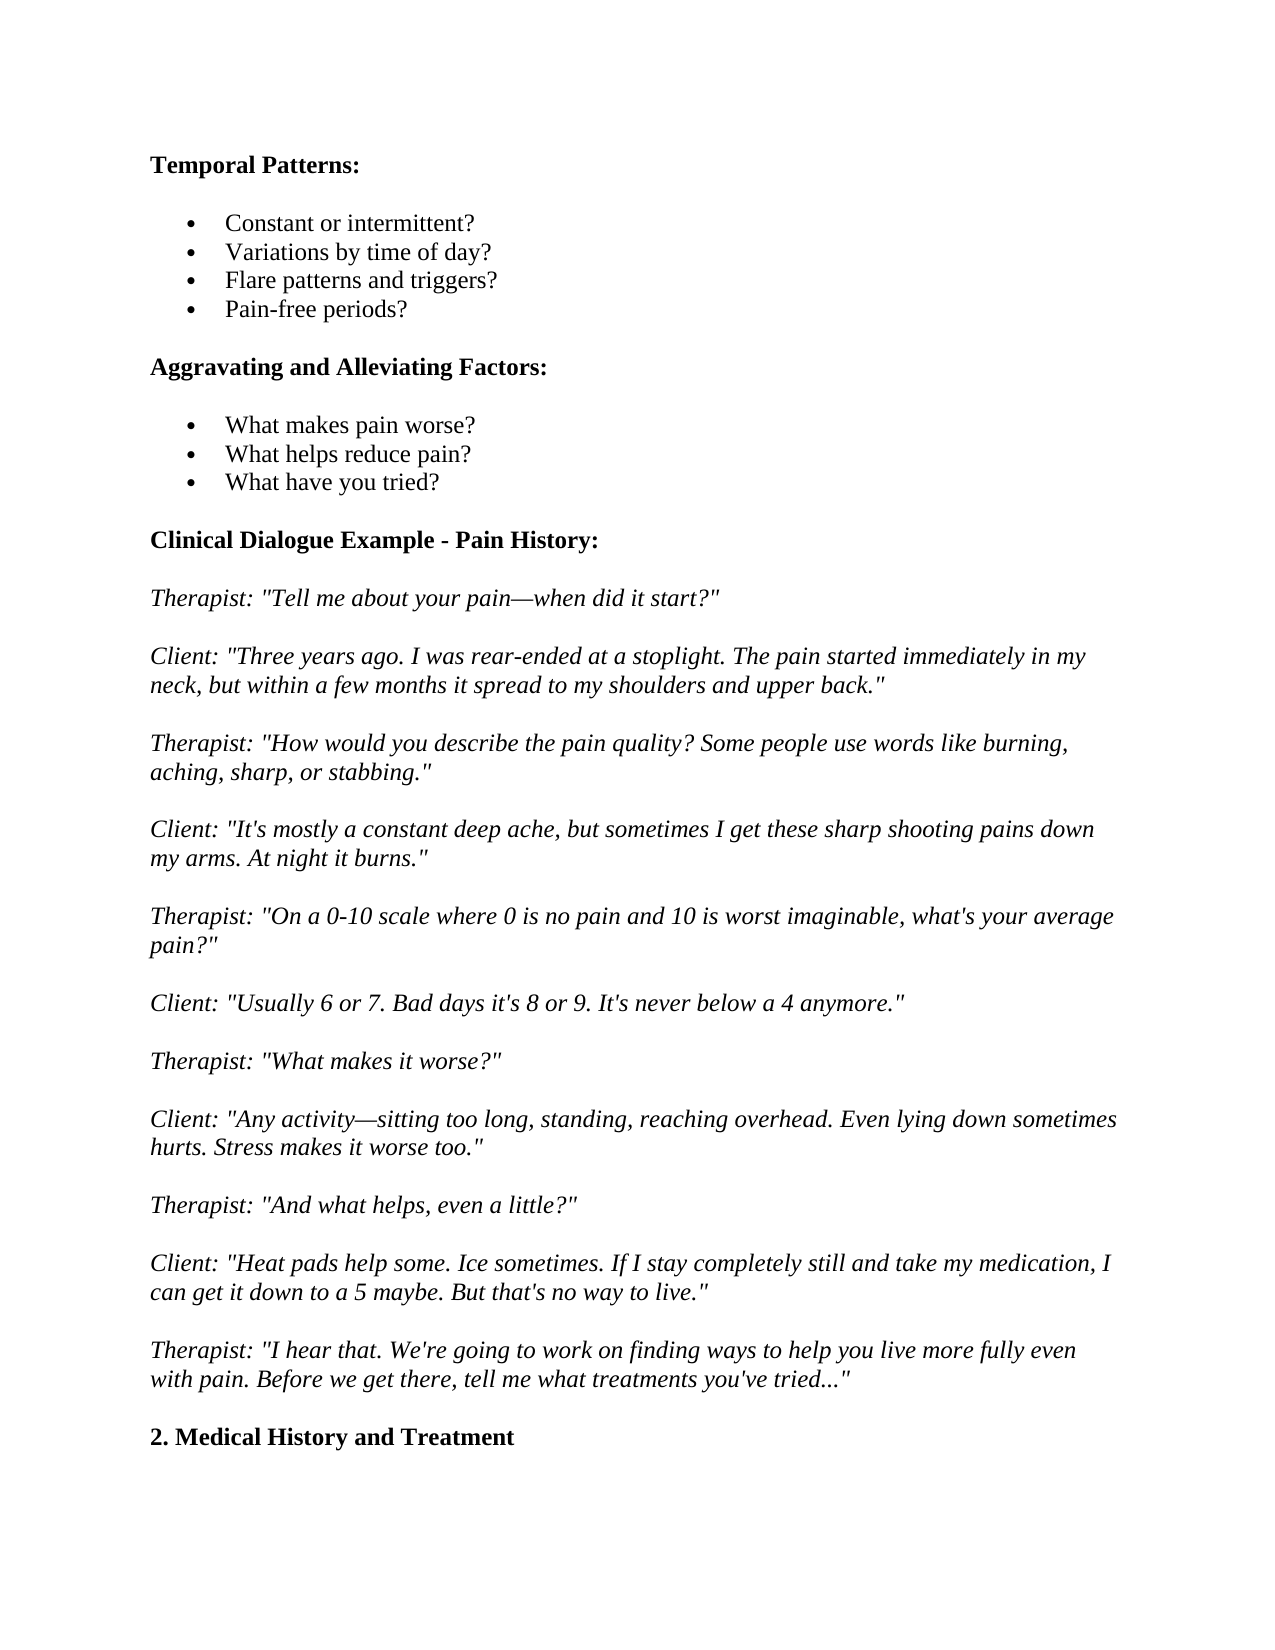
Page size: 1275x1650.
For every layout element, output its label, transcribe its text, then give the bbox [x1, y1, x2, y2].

text Therapist: "And what helps, even a little?" [150, 1190, 1125, 1219]
list What makes pain worse? [187, 410, 1125, 439]
list Flare patterns and triggers? [187, 265, 1125, 294]
text Temporal Patterns: [150, 150, 1125, 179]
text 2. Medical History and Treatment [150, 1422, 1125, 1450]
text Therapist: "What makes it worse?" [150, 1046, 1125, 1074]
text Client: "Heat pads help some. Ice sometimes. If I stay completely still and take my medication, I can get it down to a 5 maybe. But that's no way to live." [150, 1248, 1125, 1306]
list Variations by time of day? [187, 237, 1125, 265]
text Clinical Dialogue Example - Pain History: [150, 525, 1125, 554]
text Client: "Three years ago. I was rear-ended at a stoplight. The pain started immediately in my neck, but within a few months it spread to my shoulders and upper back." [150, 641, 1125, 699]
text Therapist: "Tell me about your pain—when did it start?" [150, 583, 1125, 612]
list Constant or intermittent? [187, 208, 1125, 237]
list Pain-free periods? [187, 294, 1125, 323]
text Therapist: "How would you describe the pain quality? Some people use words like burning, aching, sharp, or stabbing." [150, 728, 1125, 785]
text Therapist: "I hear that. We're going to work on finding ways to help you live more fully even with pain. Before we get there, tell me what treatments you've tried..." [150, 1335, 1125, 1392]
text Client: "It's mostly a constant deep ache, but sometimes I get these sharp shooting pains down my arms. At night it burns." [150, 814, 1125, 872]
list What have you tried? [187, 467, 1125, 496]
text Therapist: "On a 0-10 scale where 0 is no pain and 10 is worst imaginable, what's your average pain?" [150, 901, 1125, 959]
list What helps reduce pain? [187, 439, 1125, 467]
text Client: "Usually 6 or 7. Bad days it's 8 or 9. It's never below a 4 anymore." [150, 988, 1125, 1017]
text Client: "Any activity—sitting too long, standing, reaching overhead. Even lying down sometimes hurts. Stress makes it worse too." [150, 1104, 1125, 1161]
text Aggravating and Alleviating Factors: [150, 352, 1125, 381]
